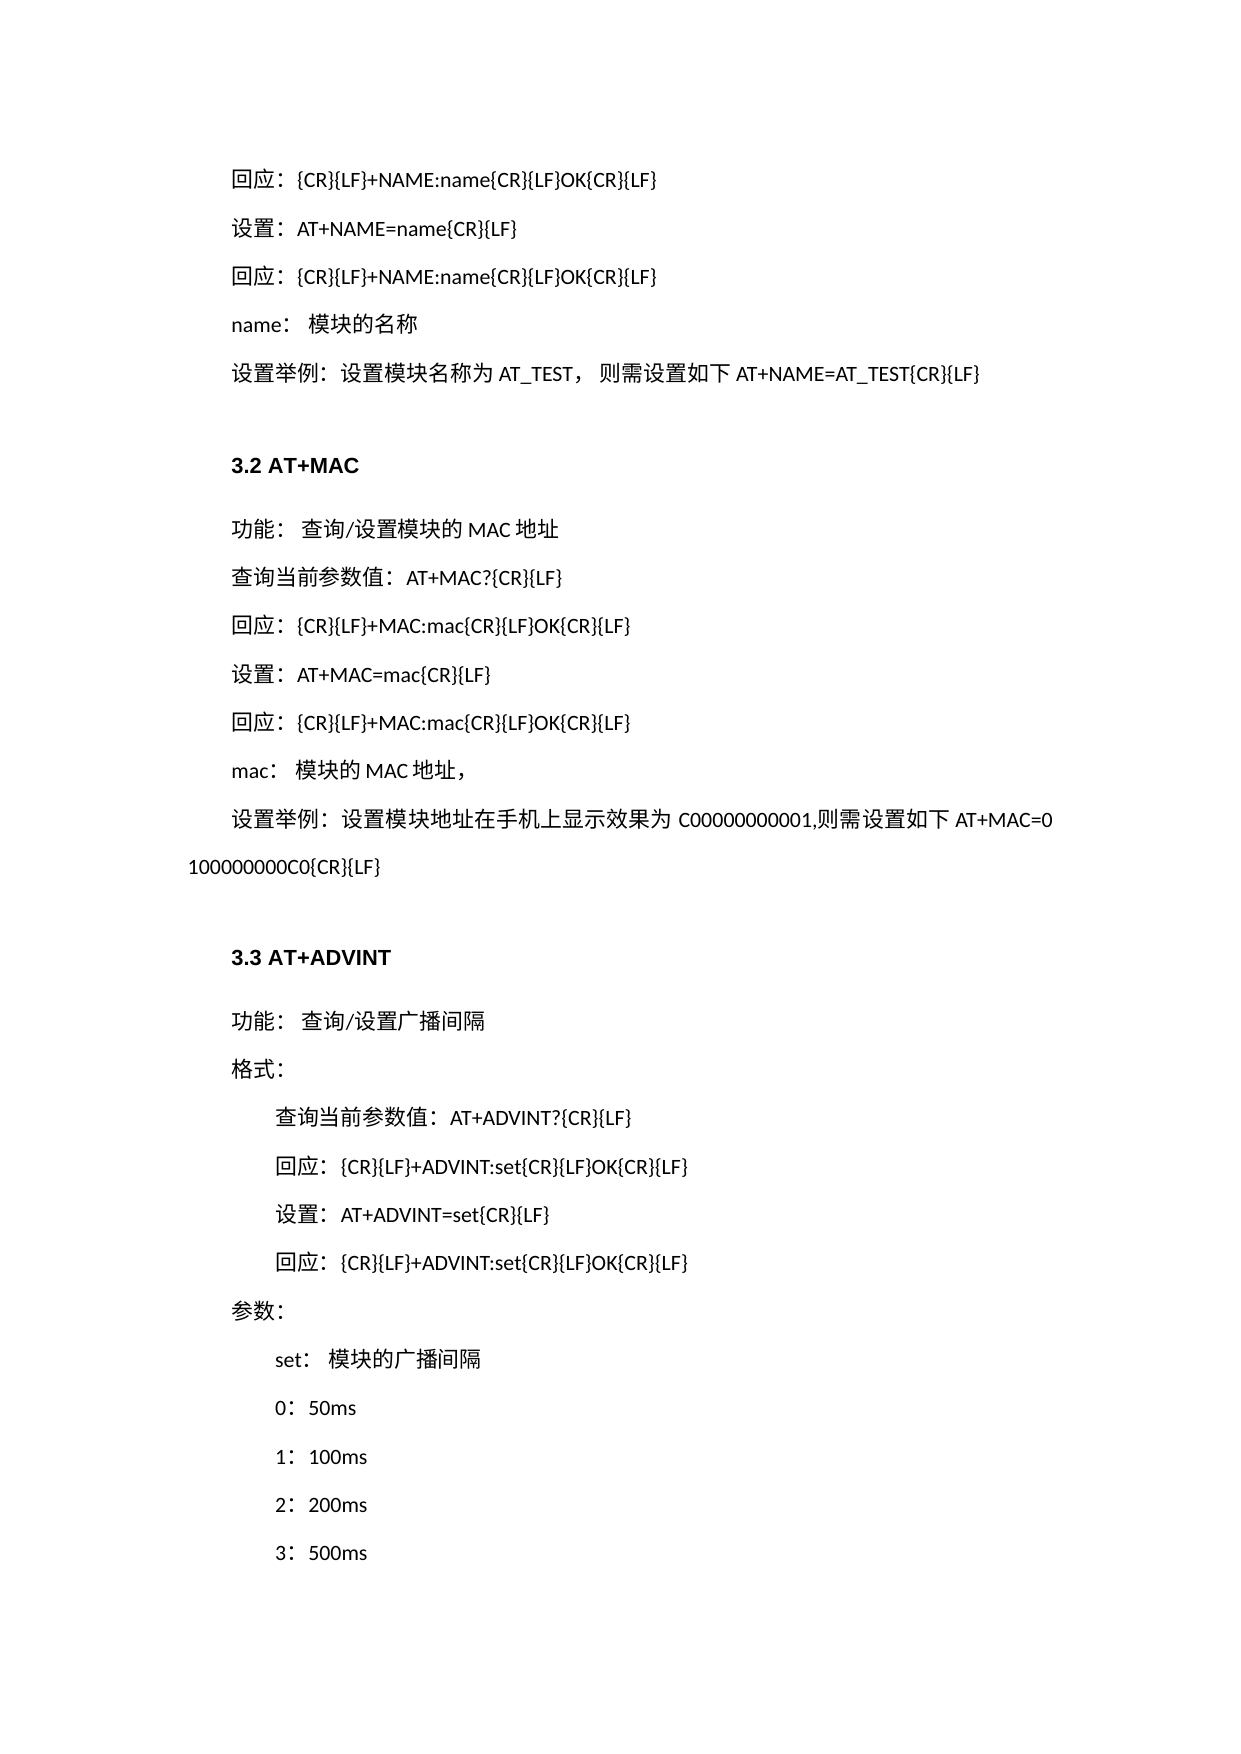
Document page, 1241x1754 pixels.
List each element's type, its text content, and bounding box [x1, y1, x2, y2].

text mac： 模块的MAC地址， [187, 753, 1053, 785]
text 1：100ms [231, 1438, 1053, 1471]
text 功能： 查询/设置模块的MAC地址 [187, 511, 1053, 544]
subtitle 3.3 AT+ADVINT [187, 942, 1053, 974]
text name： 模块的名称 [187, 307, 1053, 339]
text 设置举例：设置模块名称为 AT_TEST， 则需设置如下 AT+NAME=AT_TEST{CR}{LF} [187, 355, 1053, 388]
text 回应：{CR}{LF}+ADVINT:set{CR}{LF}OK{CR}{LF} [231, 1148, 1053, 1181]
text 回应：{CR}{LF}+MAC:mac{CR}{LF}OK{CR}{LF} [187, 608, 1053, 640]
text 2：200ms [231, 1487, 1053, 1519]
text 设置举例：设置模块地址在手机上显示效果为C00000000001,则需设置如下 AT+MAC=0100000000C0{CR}{LF} [187, 801, 1053, 882]
text 查询当前参数值：AT+MAC?{CR}{LF} [187, 559, 1053, 592]
text 回应：{CR}{LF}+NAME:name{CR}{LF}OK{CR}{LF} [187, 162, 1053, 194]
subtitle 3.2 AT+MAC [187, 449, 1053, 482]
text 回应：{CR}{LF}+MAC:mac{CR}{LF}OK{CR}{LF} [187, 704, 1053, 737]
text 参数： [187, 1293, 1053, 1326]
text 3：500ms [231, 1535, 1053, 1567]
text 查询当前参数值：AT+ADVINT?{CR}{LF} [231, 1100, 1053, 1132]
text 0：50ms [231, 1390, 1053, 1422]
text 设置：AT+ADVINT=set{CR}{LF} [231, 1197, 1053, 1229]
text 功能： 查询/设置广播间隔 [187, 1003, 1053, 1036]
text 设置：AT+NAME=name{CR}{LF} [187, 210, 1053, 243]
text set： 模块的广播间隔 [231, 1342, 1053, 1374]
text 设置：AT+MAC=mac{CR}{LF} [187, 656, 1053, 689]
text 回应：{CR}{LF}+NAME:name{CR}{LF}OK{CR}{LF} [187, 259, 1053, 291]
text 格式： [187, 1052, 1053, 1084]
text 回应：{CR}{LF}+ADVINT:set{CR}{LF}OK{CR}{LF} [231, 1245, 1053, 1277]
